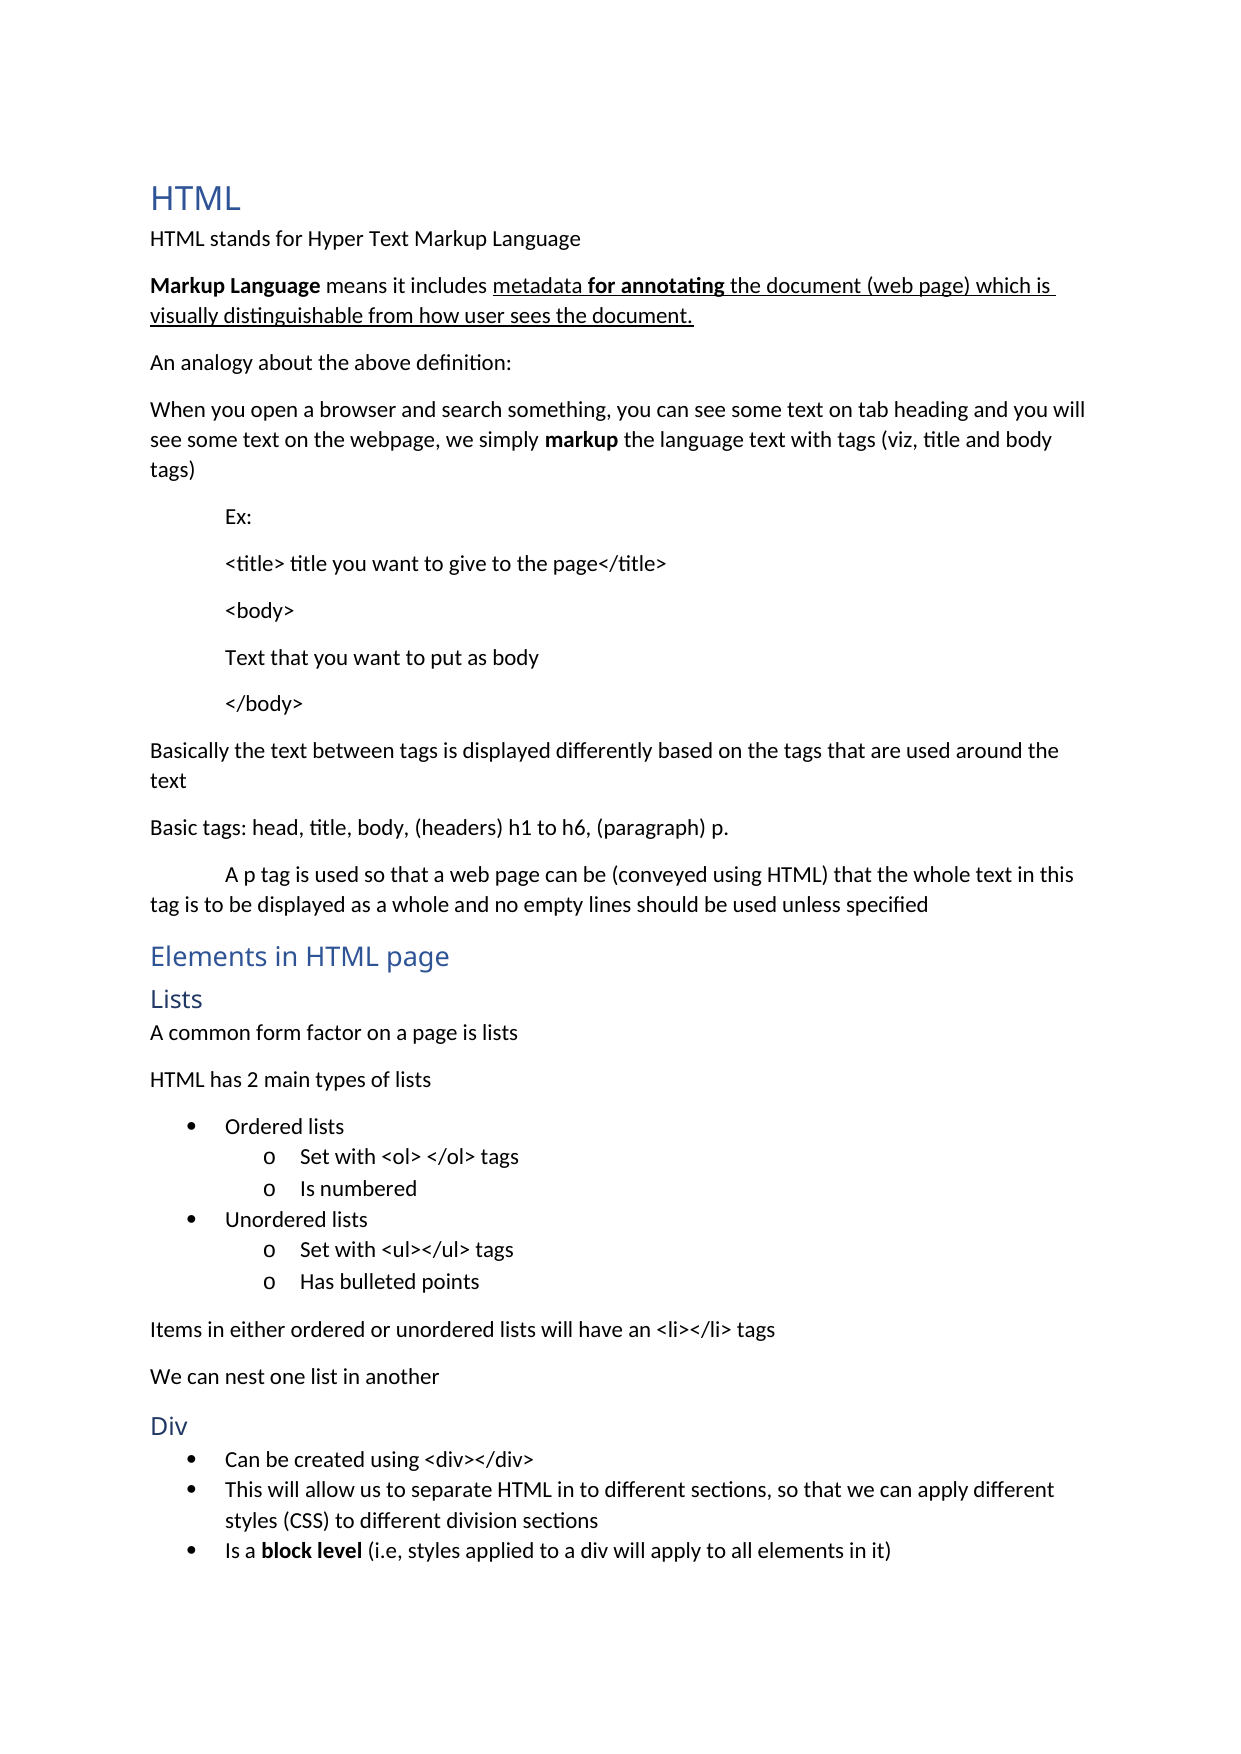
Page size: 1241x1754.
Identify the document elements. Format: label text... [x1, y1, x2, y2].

text <body> [225, 596, 1090, 624]
text A common form factor on a page is lists [150, 1018, 1090, 1046]
subtitle Div [150, 1409, 1090, 1443]
subtitle Elements in HTML page [150, 937, 1090, 974]
subtitle Lists [150, 981, 1090, 1016]
text Text that you want to put as body [225, 643, 1090, 671]
list Can be created using <div></div> [187, 1445, 1090, 1473]
list Unordered lists [187, 1205, 1090, 1233]
text <title> title you want to give to the page</title> [225, 549, 1090, 577]
list Is numbered [262, 1174, 1090, 1203]
text </body> [225, 689, 1090, 718]
text Basic tags: head, title, body, (headers) h1 to h6, (paragraph) p. [150, 813, 1090, 842]
list Set with <ul></ul> tags [262, 1235, 1090, 1264]
list Has bulleted points [262, 1267, 1090, 1296]
text Basically the text between tags is displayed differently based on the tags that are used around the text [150, 736, 1090, 795]
text An analogy about the above definition: [150, 348, 1090, 376]
text When you open a browser and search something, you can see some text on tab heading and you will see some text on the webpage, we simply markup the language text with tags (viz, title and body tags) [150, 395, 1090, 483]
list Ordered lists [187, 1112, 1090, 1140]
text HTML stands for Hyper Text Markup Language [150, 224, 1090, 252]
text Markup Language means it includes metadata for annotating the document (web page) which is visually distinguishable from how user sees the document. [150, 271, 1090, 329]
text We can nest one list in another [150, 1362, 1090, 1390]
list Set with <ol> </ol> tags [262, 1142, 1090, 1171]
text Ex: [225, 502, 1090, 530]
subtitle HTML [150, 175, 1090, 220]
text Items in either ordered or unordered lists will have an <li></li> tags [150, 1315, 1090, 1343]
list Is a block level (i.e, styles applied to a div will apply to all elements in it) [187, 1536, 1090, 1564]
text HTML has 2 main types of lists [150, 1065, 1090, 1093]
text A p tag is used so that a web page can be (conveyed using HTML) that the whole text in this tag is to be displayed as a whole and no empty lines should be used unless specified [150, 860, 1090, 919]
list This will allow us to separate HTML in to different sections, so that we can apply different styles (CSS) to different division sections [187, 1476, 1090, 1534]
